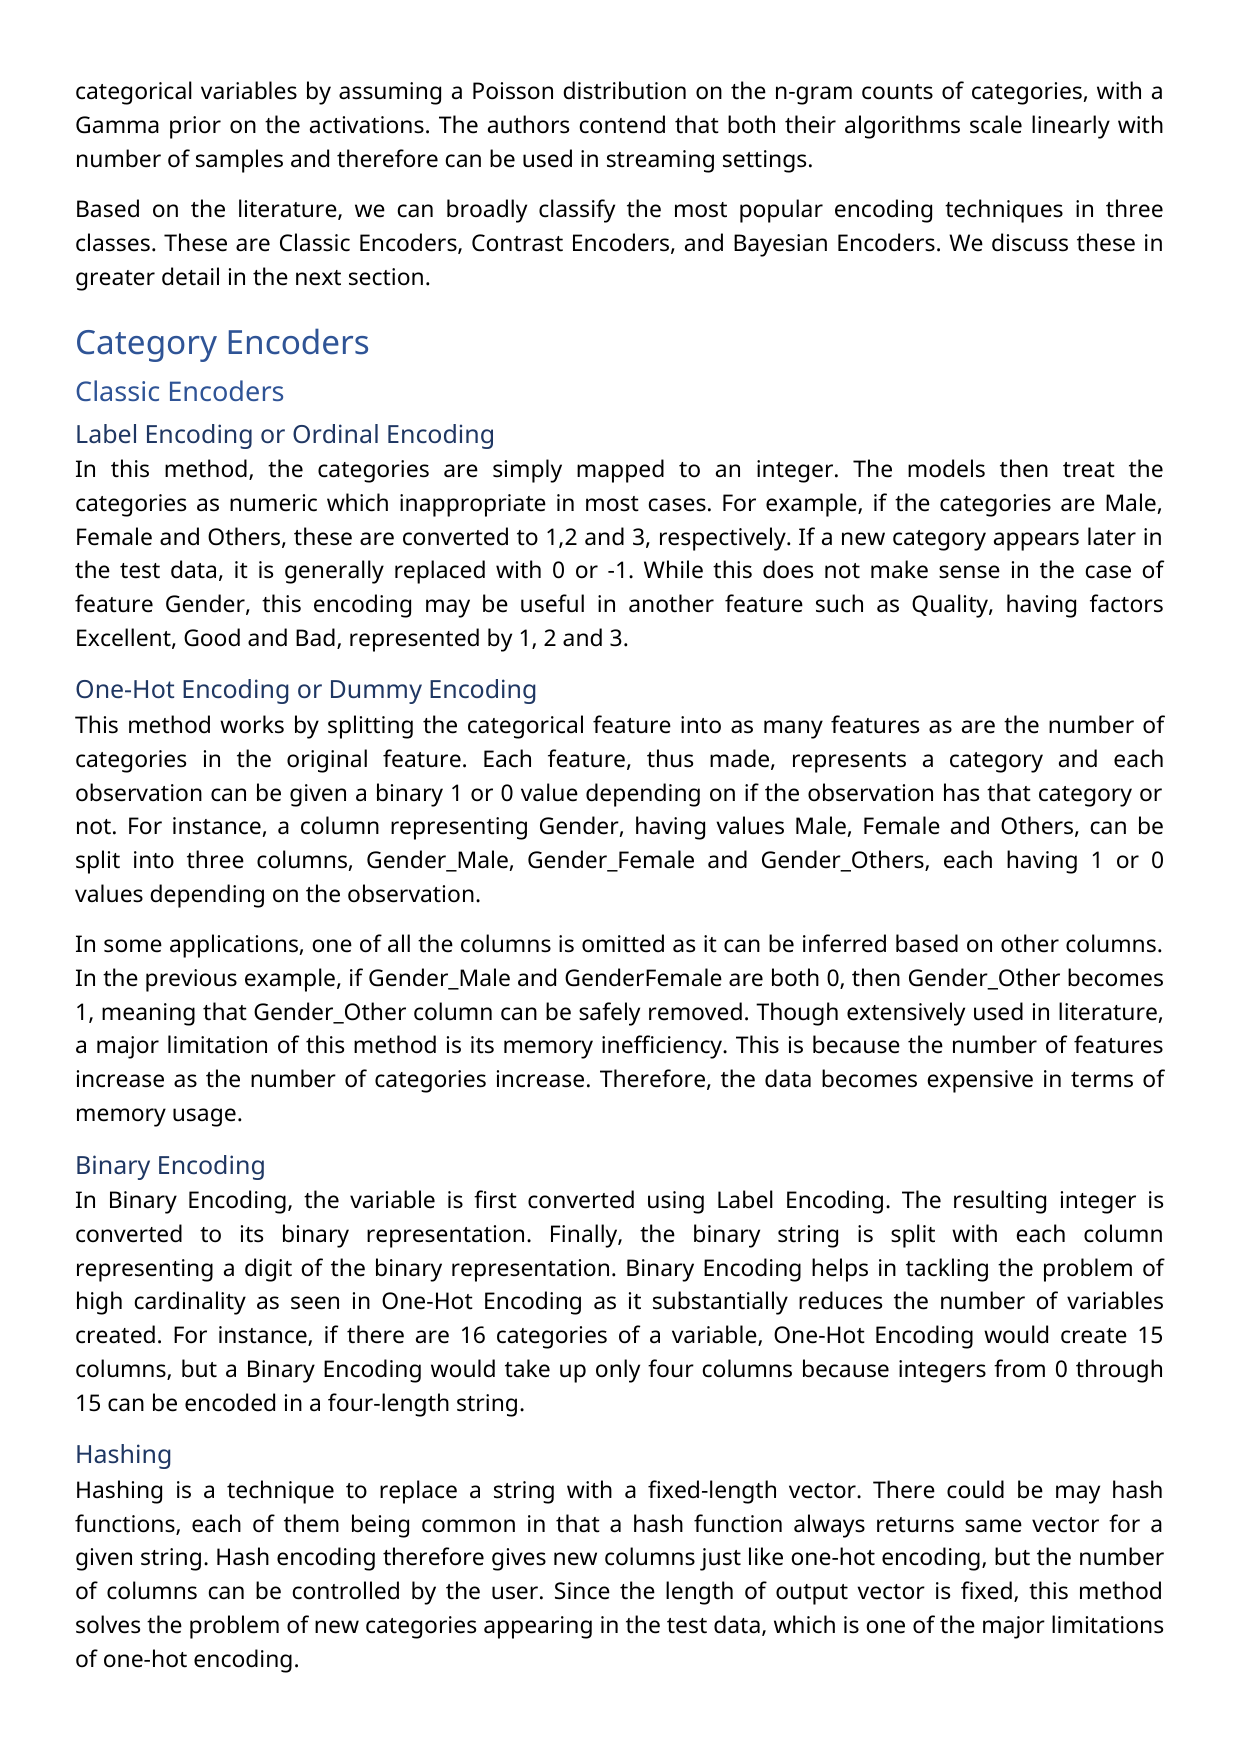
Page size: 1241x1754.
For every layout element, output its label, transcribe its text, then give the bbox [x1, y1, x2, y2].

subtitle One-Hot Encoding or Dummy Encoding [75, 672, 1165, 706]
text This method works by splitting the categorical feature into as many features as are the number of categories in the original feature. Each feature, thus made, represents a category and each observation can be given a binary 1 or 0 value depending on if the observation has that category or not. For instance, a column representing Gender, having values Male, Female and Others, can be split into three columns, Gender_Male, Gender_Female and Gender_Others, each having 1 or 0 values depending on the observation. [75, 709, 1165, 909]
text In some applications, one of all the columns is omitted as it can be inferred based on other columns. In the previous example, if Gender_Male and GenderFemale are both 0, then Gender_Other becomes 1, meaning that Gender_Other column can be safely removed. Though extensively used in literature, a major limitation of this method is its memory inefficiency. This is because the number of features increase as the number of categories increase. Therefore, the data becomes expensive in terms of memory usage. [75, 928, 1165, 1128]
text In Binary Encoding, the variable is first converted using Label Encoding. The resulting integer is converted to its binary representation. Finally, the binary string is split with each column representing a digit of the binary representation. Binary Encoding helps in tackling the problem of high cardinality as seen in One-Hot Encoding as it substantially reduces the number of variables created. For instance, if there are 16 categories of a variable, One-Hot Encoding would create 15 columns, but a Binary Encoding would take up only four columns because integers from 0 through 15 can be encoded in a four-length string. [75, 1184, 1165, 1418]
text Based on the literature, we can broadly classify the most popular encoding techniques in three classes. These are Classic Encoders, Contrast Encoders, and Bayesian Encoders. We discuss these in greater detail in the next section. [75, 193, 1165, 292]
subtitle Binary Encoding [75, 1147, 1165, 1181]
subtitle Hashing [75, 1437, 1165, 1471]
subtitle Label Encoding or Ordinal Encoding [75, 416, 1165, 450]
subtitle Classic Encoders [75, 372, 1165, 409]
text Hashing is a technique to replace a string with a fixed-length vector. There could be may hash functions, each of them being common in that a hash function always returns same vector for a given string. Hash encoding therefore gives new columns just like one-hot encoding, but the number of columns can be controlled by the user. Since the length of output vector is fixed, this method solves the problem of new categories appearing in the test data, which is one of the major limitations of one-hot encoding. [75, 1474, 1165, 1674]
text In this method, the categories are simply mapped to an integer. The models then treat the categories as numeric which inappropriate in most cases. For example, if the categories are Male, Female and Others, these are converted to 1,2 and 3, respectively. If a new category appears later in the test data, it is generally replaced with 0 or -1. While this does not make sense in the case of feature Gender, this encoding may be useful in another feature such as Quality, having factors Excellent, Good and Bad, represented by 1, 2 and 3. [75, 453, 1165, 653]
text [75, 75, 1165, 174]
subtitle Category Encoders [75, 319, 1165, 364]
